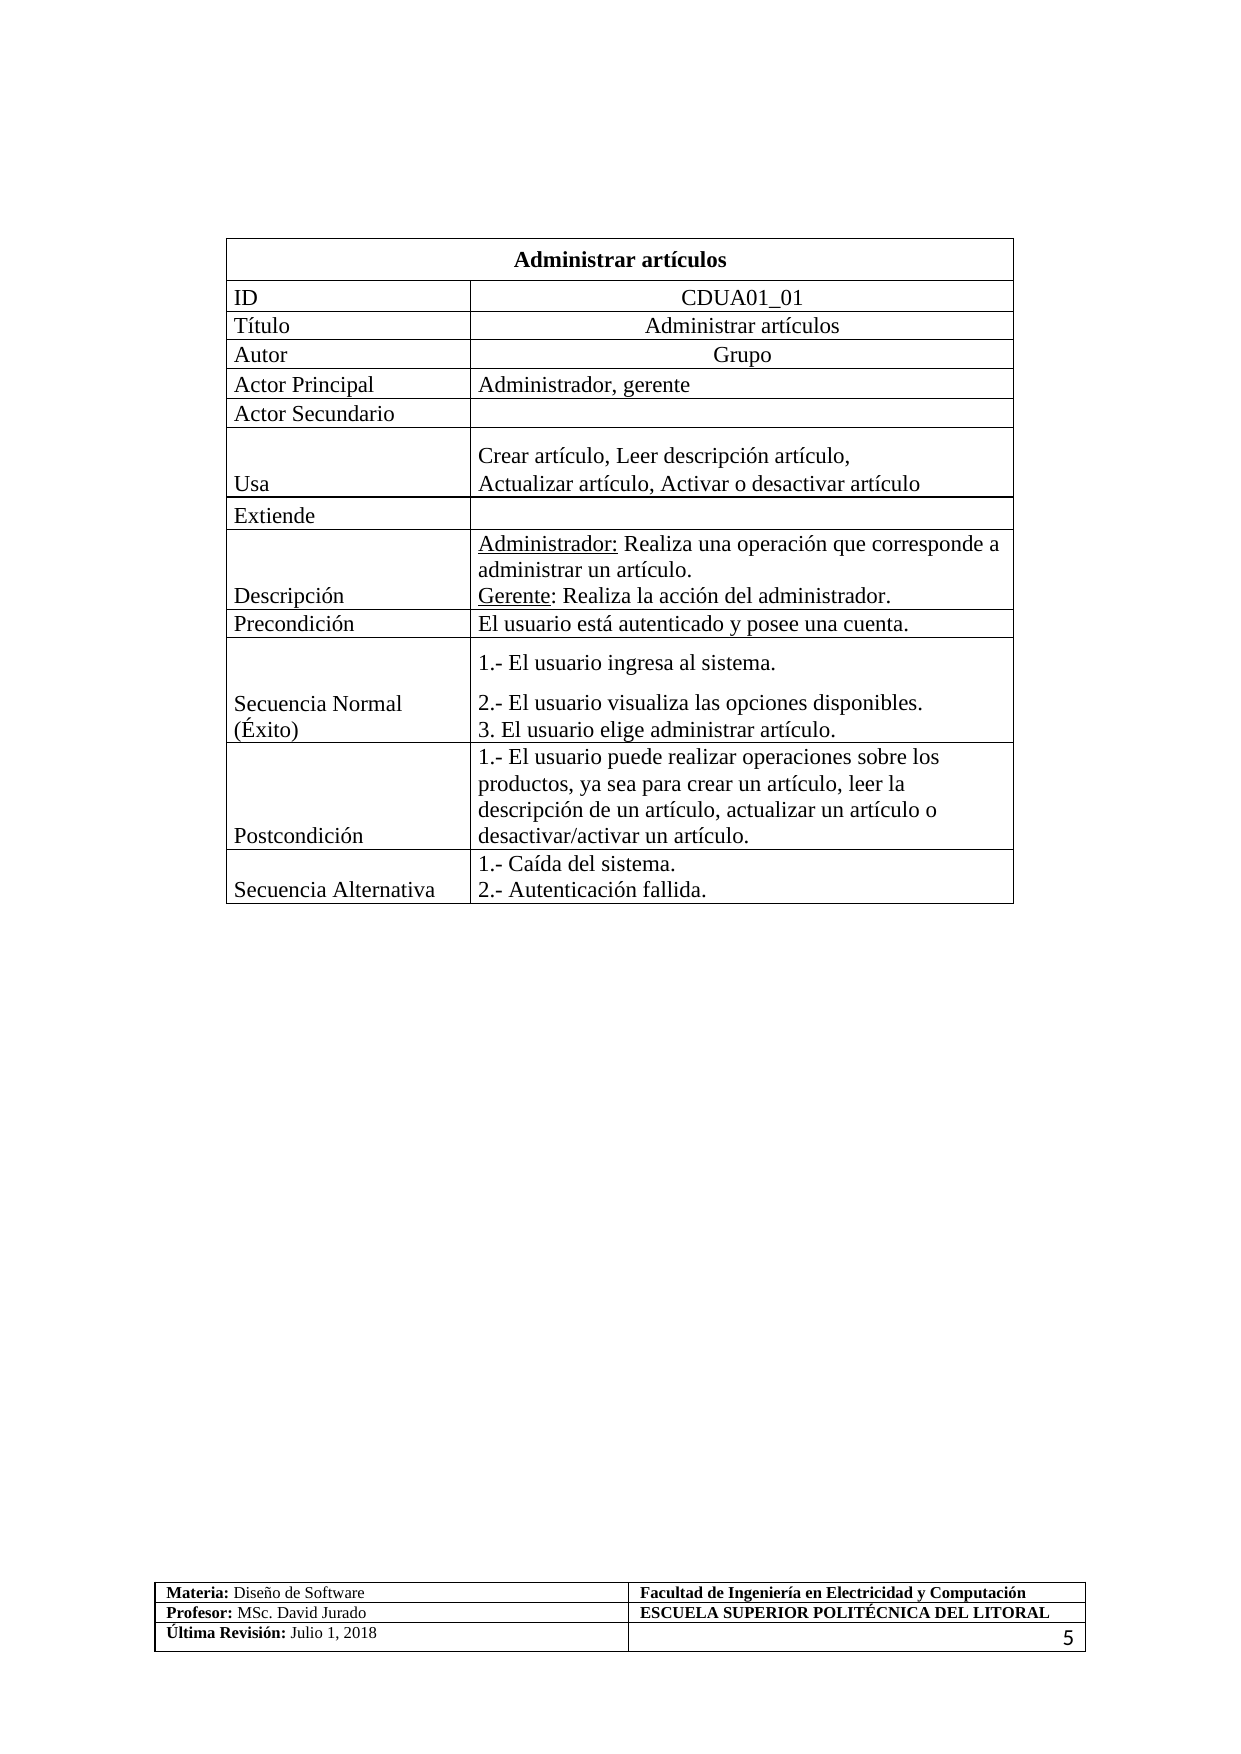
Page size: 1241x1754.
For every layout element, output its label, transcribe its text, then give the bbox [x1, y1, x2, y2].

table_cell ID [227, 281, 470, 311]
table_header Administrar artículos [227, 239, 1013, 280]
table_cell [471, 399, 1013, 427]
table_cell Postcondición [227, 743, 470, 849]
table_cell Crear artículo, Leer descripción artículo, [471, 428, 1013, 469]
table_cell Actor Principal [227, 369, 470, 398]
table_cell Autor [227, 340, 470, 367]
table_cell 3. El usuario elige administrar artículo. [471, 715, 1013, 742]
table_cell 1.- Caída del sistema. 2.- Autenticación fallida. [471, 850, 1013, 902]
table_cell [471, 498, 1013, 529]
table_cell Extiende [227, 498, 470, 529]
table_cell 2.- El usuario visualiza las opciones disponibles. [471, 676, 1013, 715]
table_cell Grupo [471, 340, 1013, 367]
table_cell Usa [227, 428, 470, 496]
table_cell 1.- El usuario puede realizar operaciones sobre los productos, ya sea para crear un artículo, leer la descripción de un artículo, actualizar un artículo o desactivar/activar un artículo. [471, 743, 1013, 849]
table_cell Secuencia Normal (Éxito) [227, 638, 470, 742]
table_cell 1.- El usuario ingresa al sistema. [471, 638, 1013, 676]
table_cell Administrar artículos [471, 312, 1013, 339]
table_cell El usuario está autenticado y posee una cuenta. [471, 610, 1013, 637]
table_cell Administrador, gerente [471, 369, 1013, 398]
table_cell Administrador: Realiza una operación que corresponde a administrar un artículo. Gerente: Realiza la acción del administrador. [471, 530, 1013, 609]
table_cell Título [227, 312, 470, 339]
table_cell Precondición [227, 610, 470, 637]
table_cell Descripción [227, 530, 470, 609]
table_cell Secuencia Alternativa [227, 850, 470, 902]
table_cell CDUA01_01 [471, 281, 1013, 311]
table_cell Actor Secundario [227, 399, 470, 427]
table_cell Actualizar artículo, Activar o desactivar artículo [471, 469, 1013, 496]
